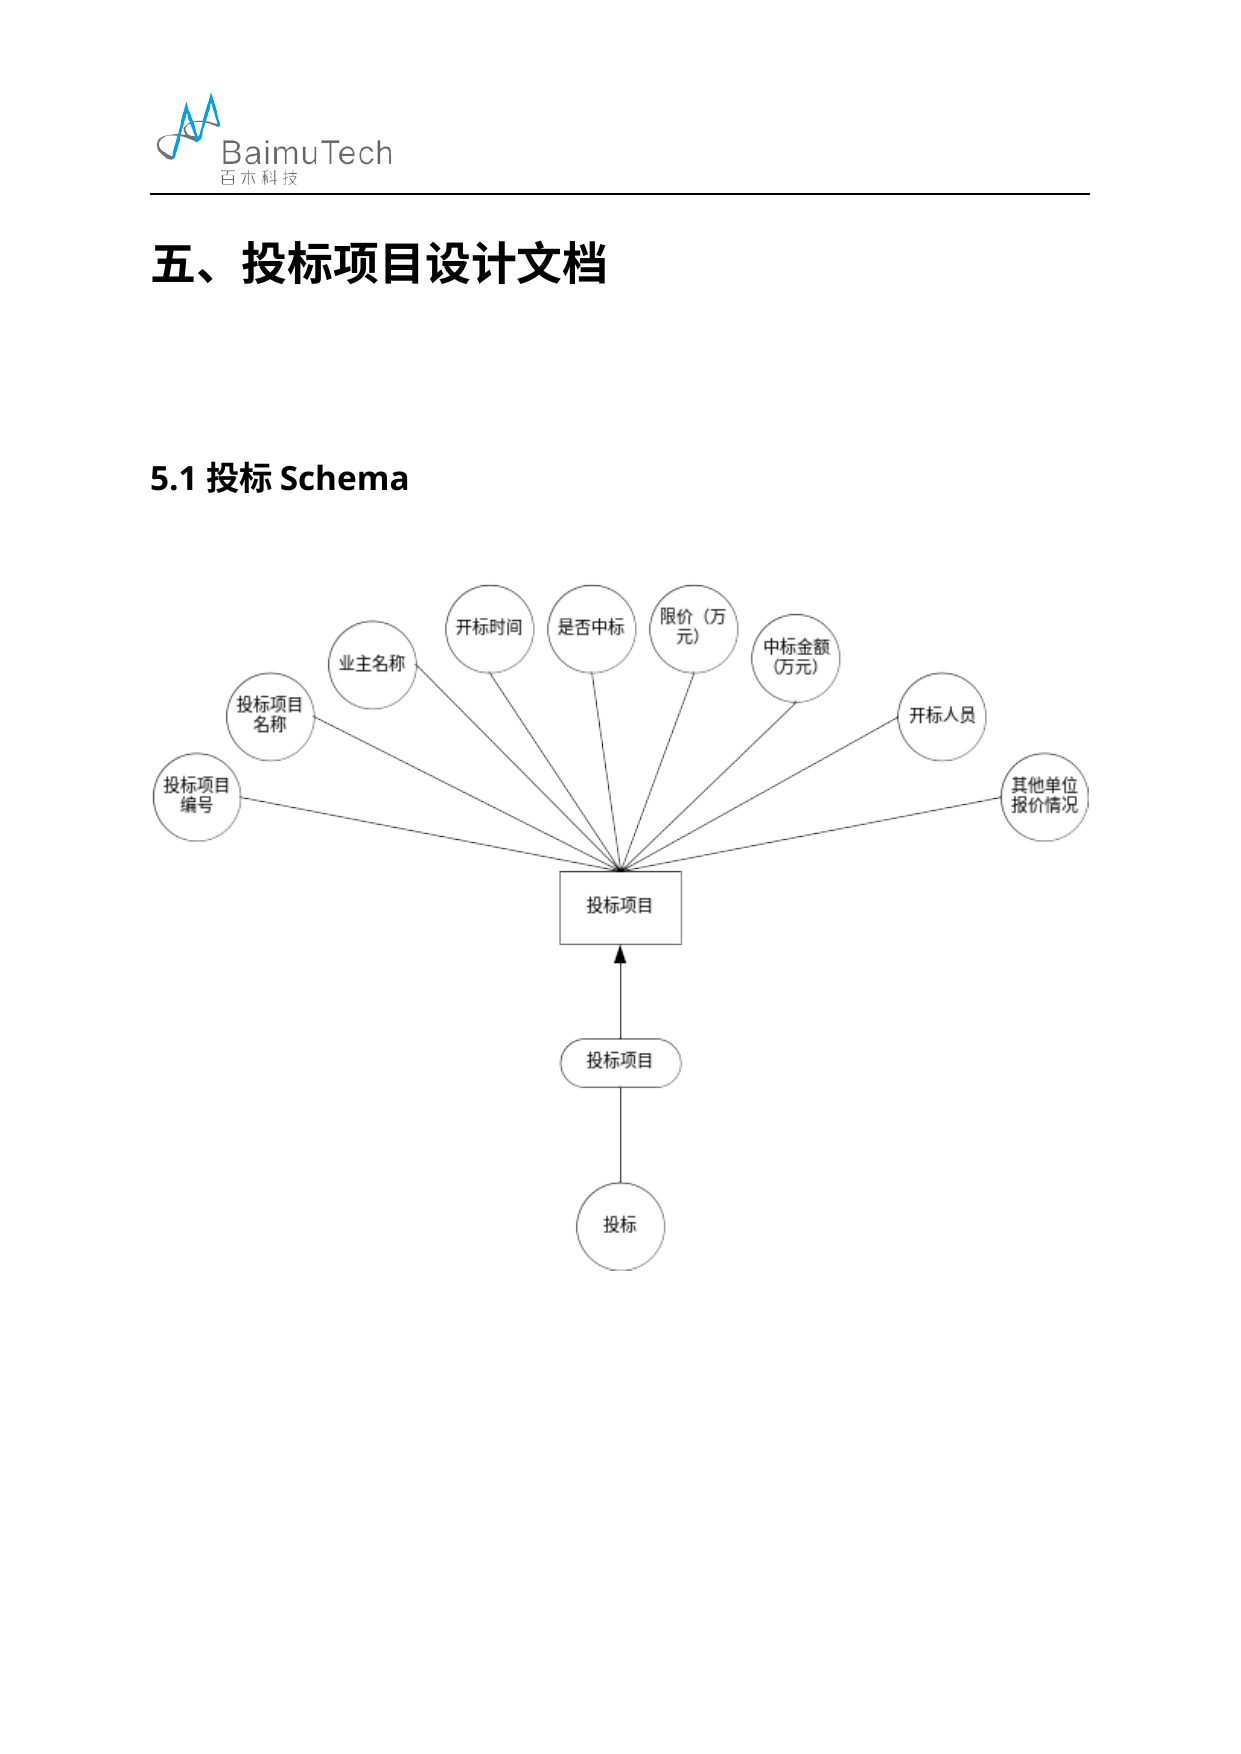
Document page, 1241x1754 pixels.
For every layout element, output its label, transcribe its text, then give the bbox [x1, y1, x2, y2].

subtitle 5.1 投标Schema [150, 432, 1090, 520]
picture [150, 88, 421, 191]
subtitle 五、投标项目设计文档 [150, 216, 1090, 304]
